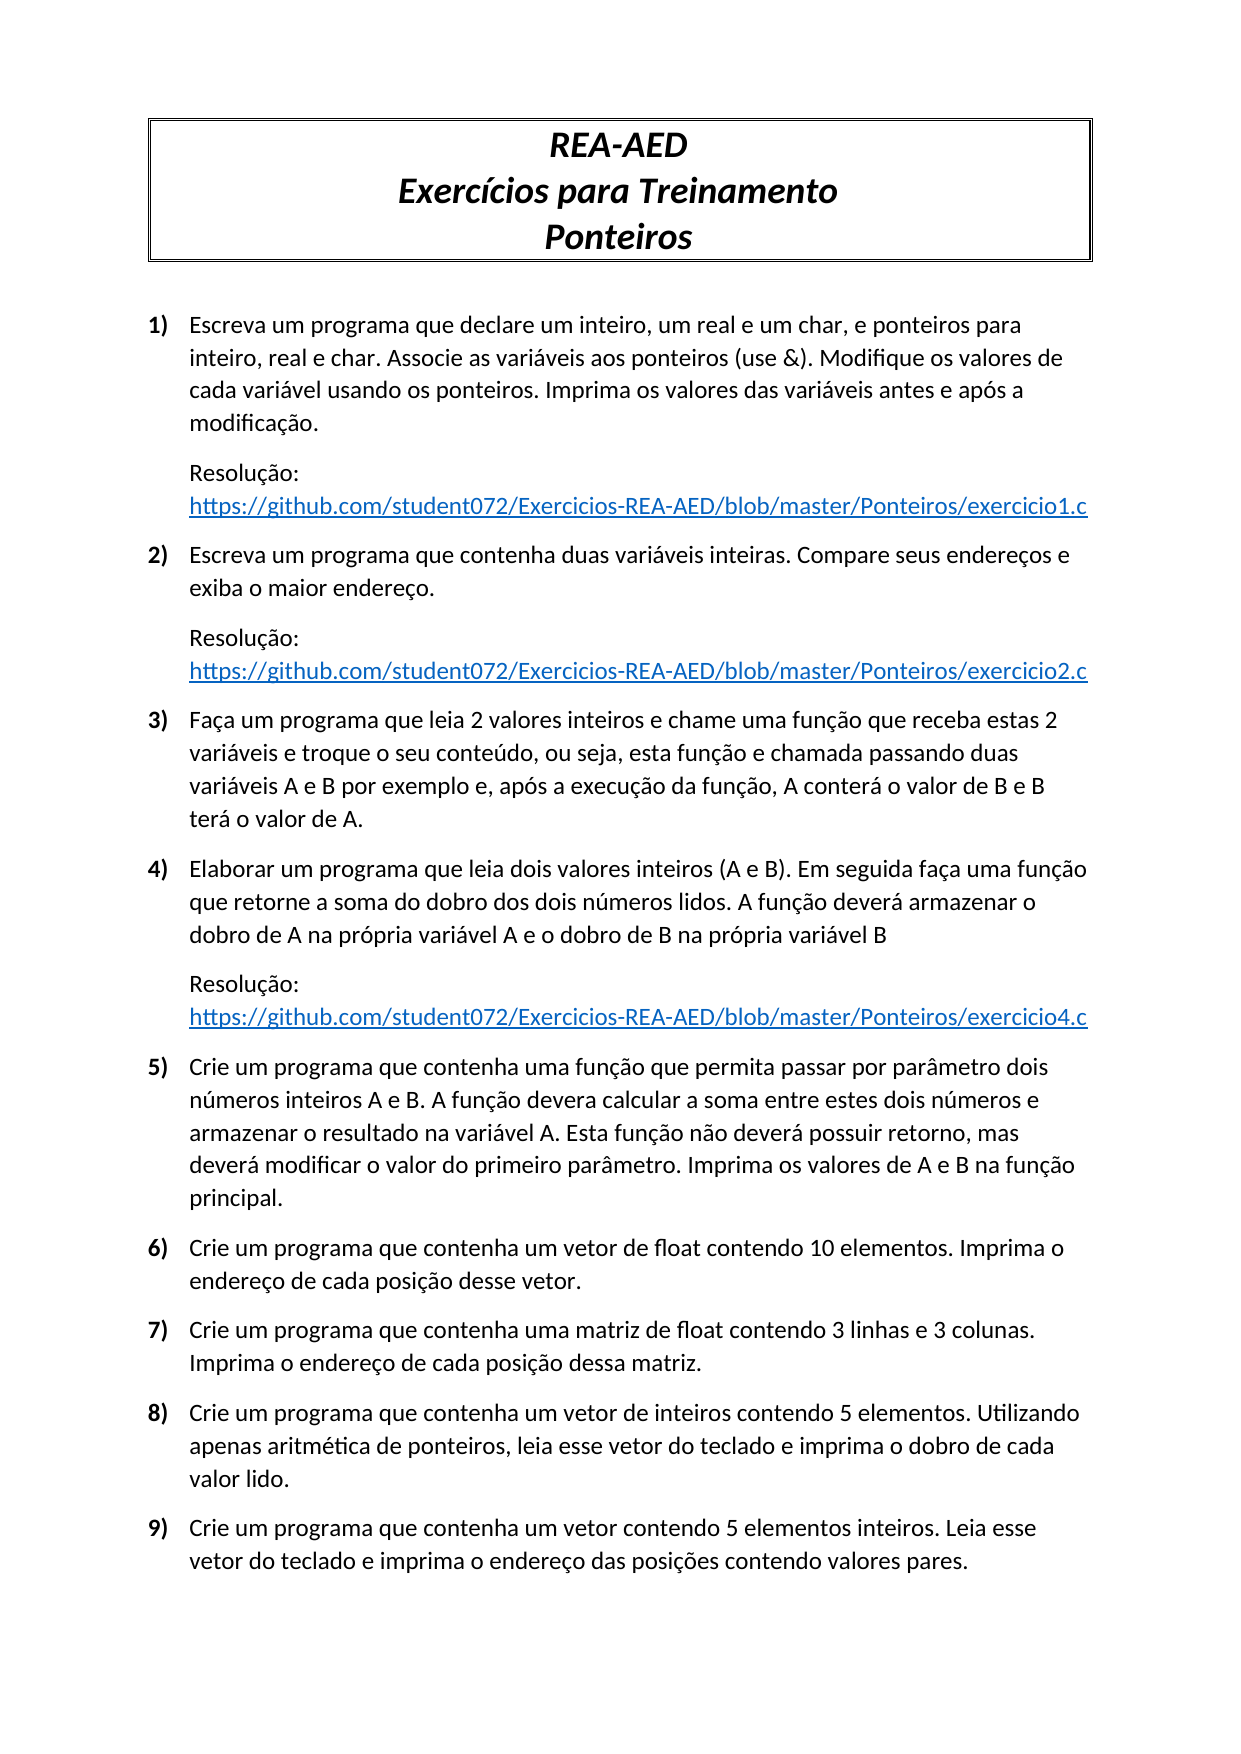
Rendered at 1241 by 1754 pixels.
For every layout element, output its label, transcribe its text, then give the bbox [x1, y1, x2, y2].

list Escreva um programa que contenha duas variáveis inteiras. Compare seus endereços e exiba o maior endereço. [148, 539, 1092, 603]
list Crie um programa que contenha um vetor de inteiros contendo 5 elementos. Utilizando apenas aritmética de ponteiros, leia esse vetor do teclado e imprima o dobro de cada valor lido. [148, 1397, 1092, 1493]
list Resolução: https://github.com/student072/Exercicios-REA-AED/blob/master/Ponteiros/exercicio2.c [189, 622, 1092, 686]
list Crie um programa que contenha um vetor de float contendo 10 elementos. Imprima o endereço de cada posição desse vetor. [148, 1232, 1092, 1296]
list Resolução: https://github.com/student072/Exercicios-REA-AED/blob/master/Ponteiros/exercicio4.c [189, 968, 1092, 1032]
table_header REA-AED Exercícios para Treinamento Ponteiros [151, 121, 1089, 259]
list Crie um programa que contenha uma função que permita passar por parâmetro dois números inteiros A e B. A função devera calcular a soma entre estes dois números e armazenar o resultado na variável A. Esta função não deverá possuir retorno, mas deverá modificar o valor do primeiro parâmetro. Imprima os valores de A e B na função principal. [148, 1051, 1092, 1213]
list Elaborar um programa que leia dois valores inteiros (A e B). Em seguida faça uma função que retorne a soma do dobro dos dois números lidos. A função deverá armazenar o dobro de A na própria variável A e o dobro de B na própria variável B [148, 853, 1092, 949]
list Crie um programa que contenha uma matriz de float contendo 3 linhas e 3 colunas. Imprima o endereço de cada posição dessa matriz. [148, 1314, 1092, 1378]
list Escreva um programa que declare um inteiro, um real e um char, e ponteiros para inteiro, real e char. Associe as variáveis aos ponteiros (use &). Modifique os valores de cada variável usando os ponteiros. Imprima os valores das variáveis antes e após a modificação. [148, 309, 1092, 438]
list Resolução: https://github.com/student072/Exercicios-REA-AED/blob/master/Ponteiros/exercicio1.c [189, 457, 1092, 521]
list Faça um programa que leia 2 valores inteiros e chame uma função que receba estas 2 variáveis e troque o seu conteúdo, ou seja, esta função e chamada passando duas variáveis A e B por exemplo e, após a execução da função, A conterá o valor de B e B terá o valor de A. [148, 704, 1092, 834]
list Crie um programa que contenha um vetor contendo 5 elementos inteiros. Leia esse vetor do teclado e imprima o endereço das posições contendo valores pares. [148, 1512, 1092, 1576]
